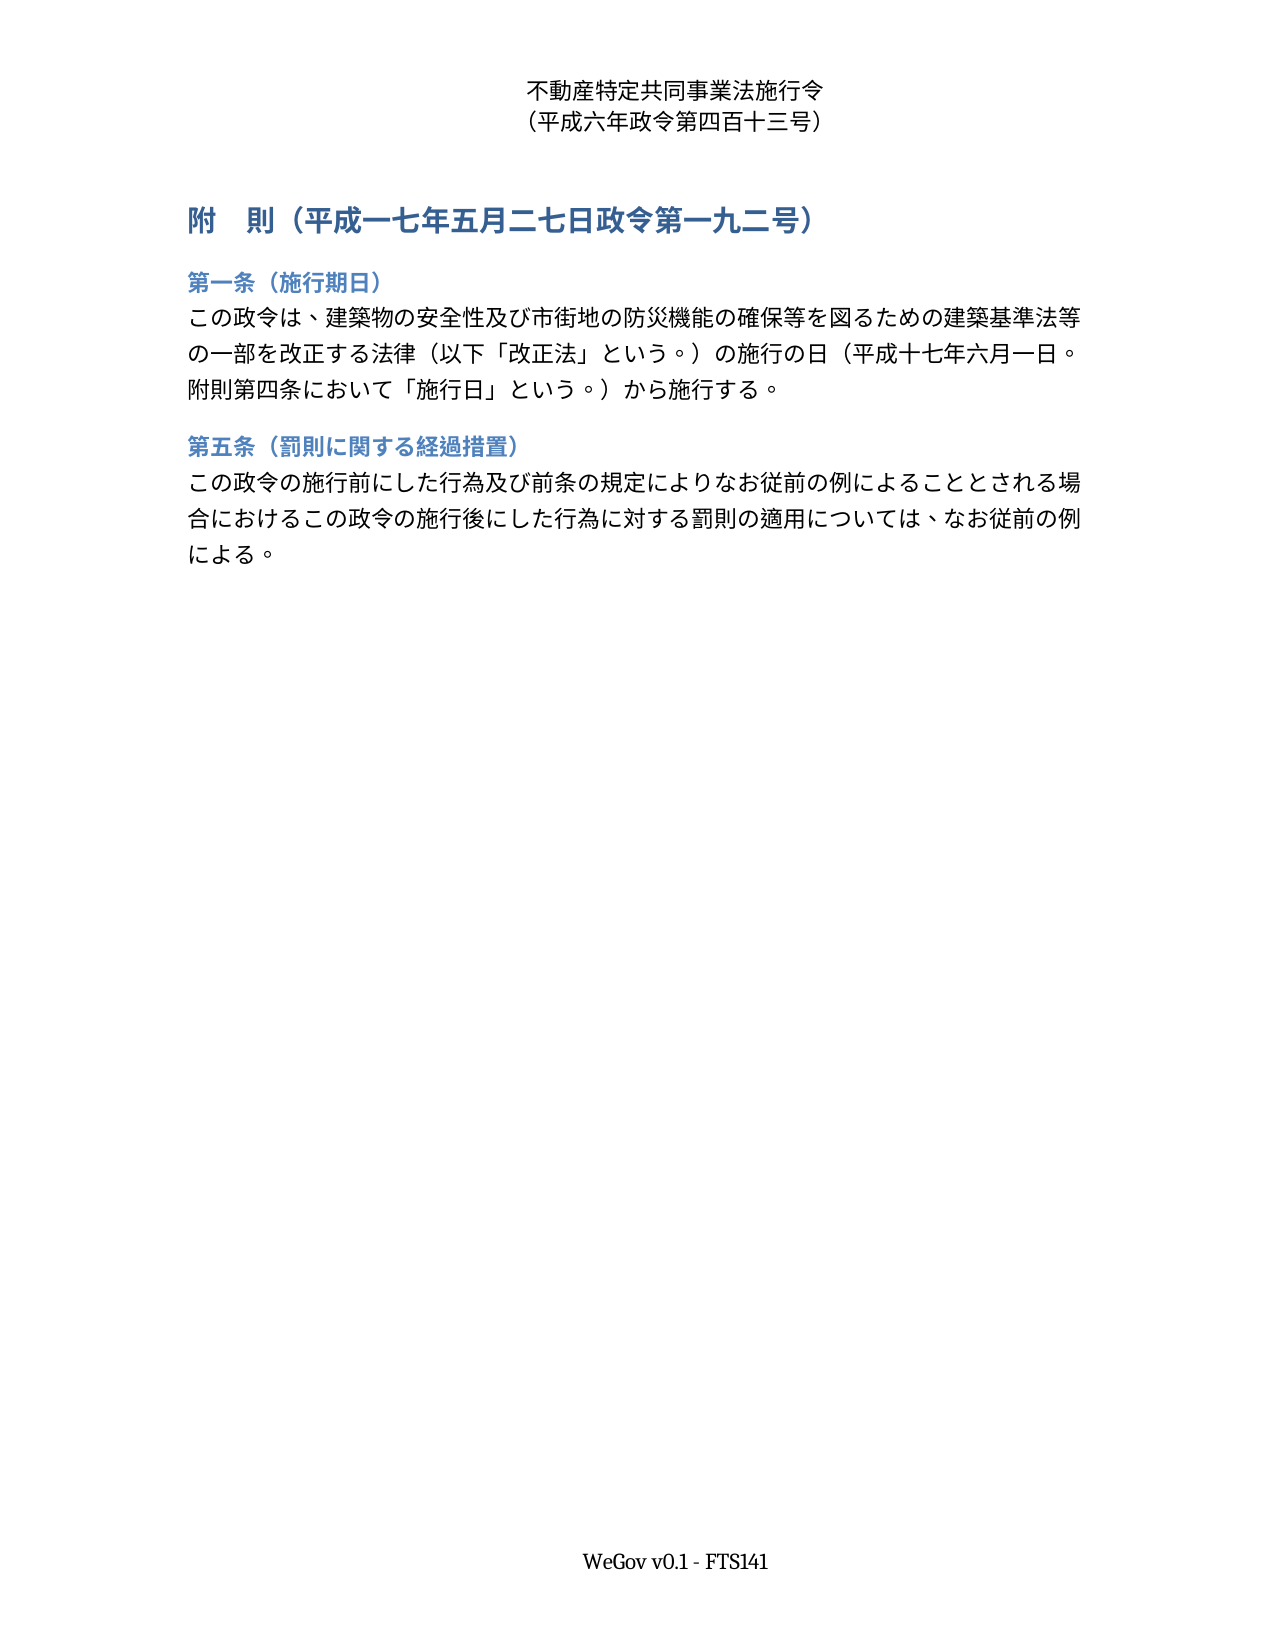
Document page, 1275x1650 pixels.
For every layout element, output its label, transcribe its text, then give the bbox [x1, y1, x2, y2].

subtitle 第一条（施行期日） [187, 266, 1087, 298]
subtitle 第五条（罰則に関する経過措置） [187, 431, 1087, 462]
text この政令の施行前にした行為及び前条の規定によりなお従前の例によることとされる場合におけるこの政令の施行後にした行為に対する罰則の適用については、なお従前の例による。 [187, 467, 1087, 570]
text この政令は、建築物の安全性及び市街地の防災機能の確保等を図るための建築基準法等の一部を改正する法律（以下「改正法」という。）の施行の日（平成十七年六月一日。附則第四条において「施行日」という。）から施行する。 [187, 302, 1087, 406]
subtitle 附 則（平成一七年五月二七日政令第一九二号） [187, 200, 1087, 240]
